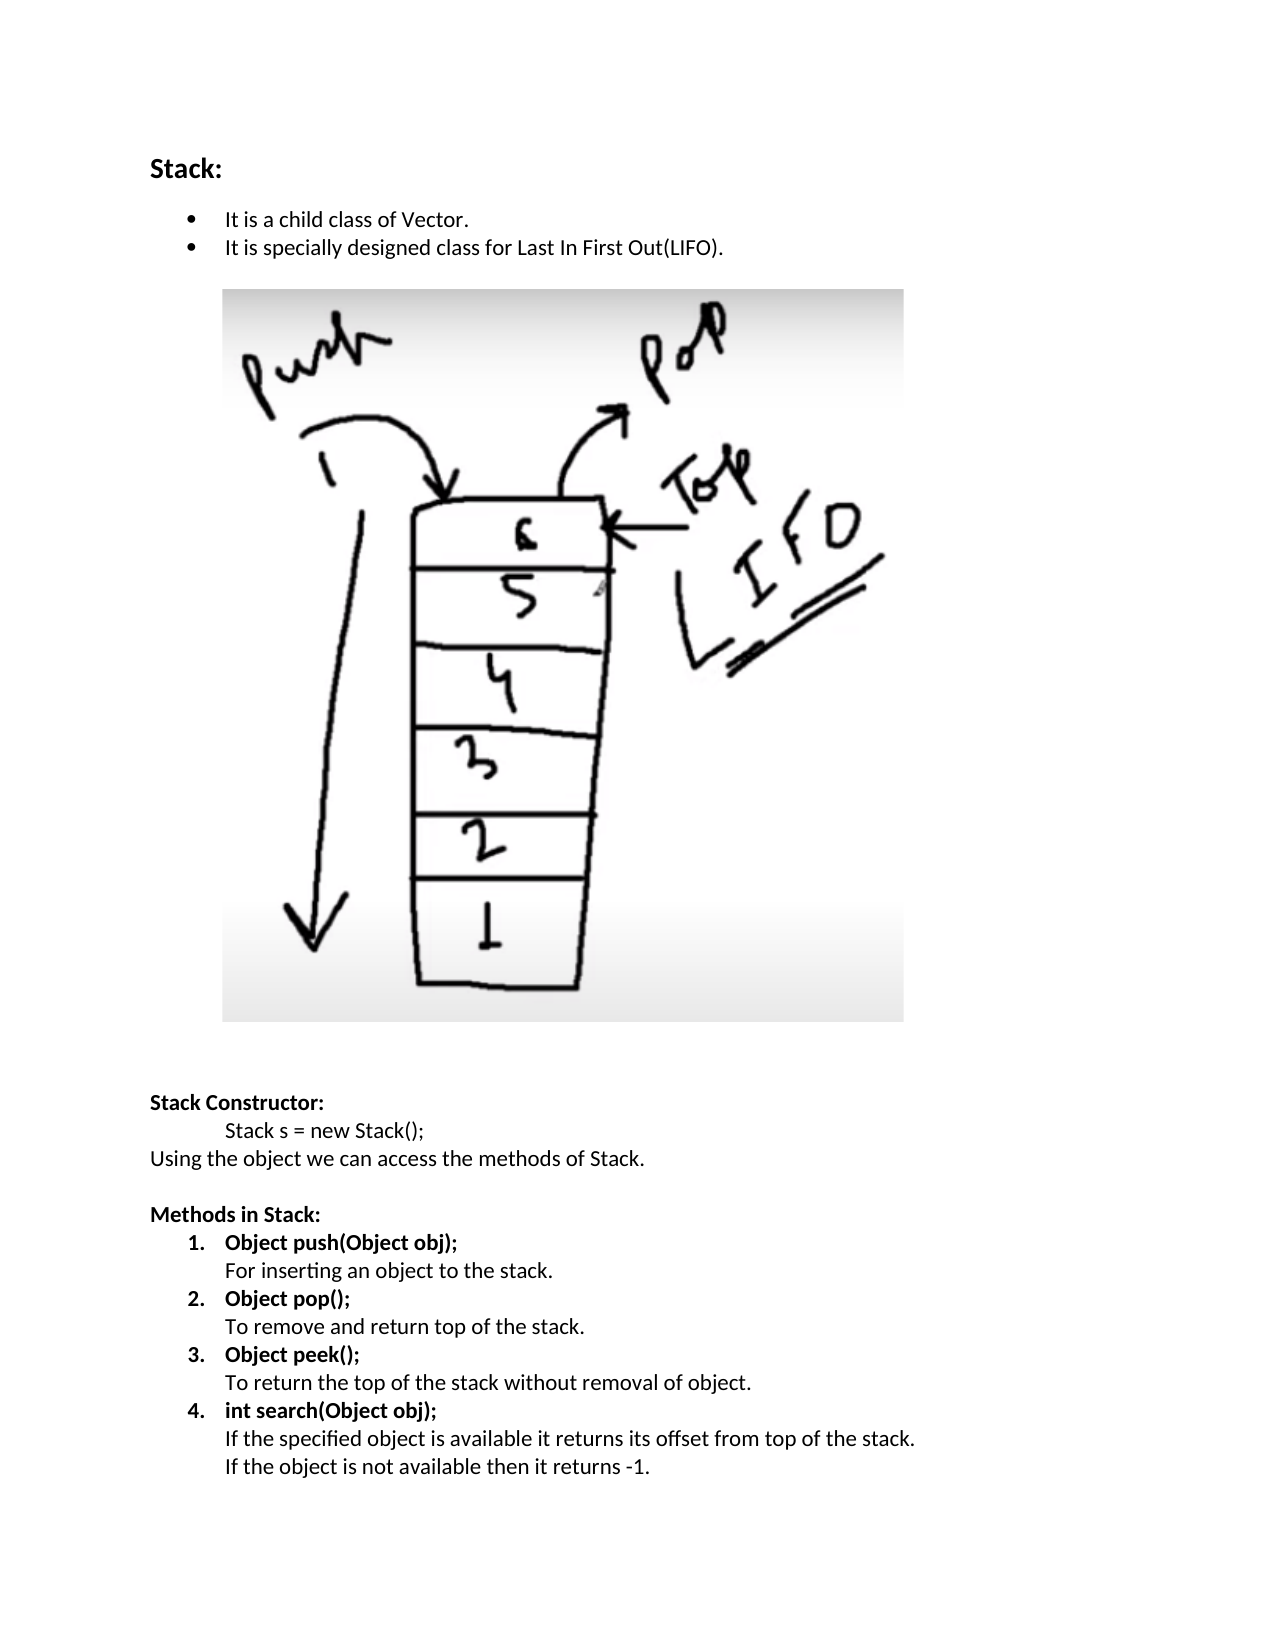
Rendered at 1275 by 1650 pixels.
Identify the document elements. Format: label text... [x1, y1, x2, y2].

list It is specially designed class for Last In First Out(LIFO). [187, 233, 1125, 261]
text Stack: [150, 150, 1125, 186]
text For inserting an object to the stack. [225, 1256, 1125, 1284]
text If the object is not available then it returns -1. [225, 1452, 1125, 1480]
text Methods in Stack: [150, 1200, 1125, 1228]
list It is a child class of Vector. [187, 205, 1125, 233]
text Using the object we can access the methods of Stack. [150, 1144, 1125, 1172]
text Stack Constructor: [150, 1088, 1125, 1116]
list Object push(Object obj); [187, 1228, 1125, 1256]
picture [222, 289, 904, 1022]
text Stack s = new Stack(); [150, 1116, 1125, 1144]
text To return the top of the stack without removal of object. [225, 1368, 1125, 1396]
text If the specified object is available it returns its offset from top of the stack. [225, 1424, 1125, 1452]
text To remove and return top of the stack. [225, 1312, 1125, 1340]
list int search(Object obj); [187, 1396, 1125, 1424]
list Object pop(); [187, 1284, 1125, 1312]
list Object peek(); [187, 1340, 1125, 1368]
